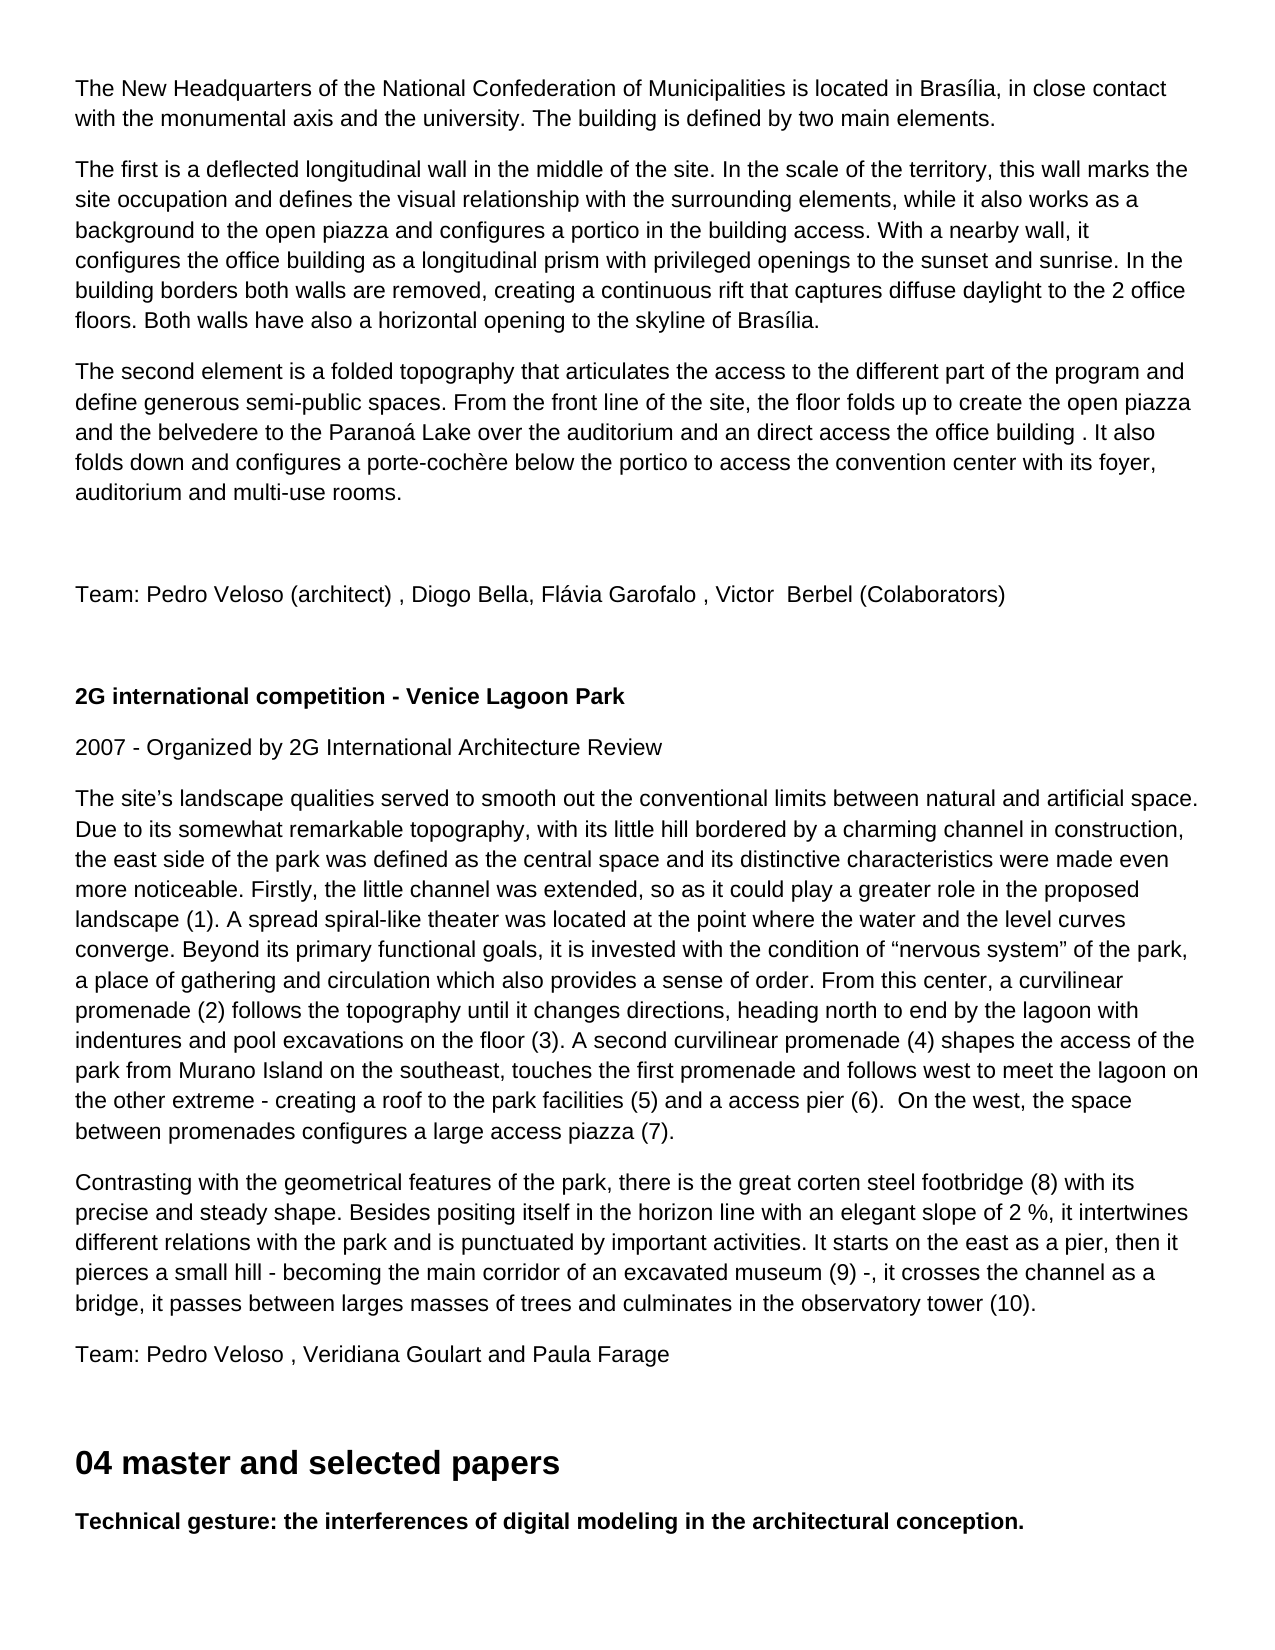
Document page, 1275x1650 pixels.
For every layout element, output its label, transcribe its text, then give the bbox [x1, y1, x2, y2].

text The second element is a folded topography that articulates the access to the different part of the program and define generous semi-public spaces. From the front line of the site, the floor folds up to create the open piazza and the belvedere to the Paranoá Lake over the auditorium and an direct access the office building . It also folds down and configures a porte-cochère below the portico to access the convention center with its foyer, auditorium and multi-use rooms. [75, 358, 1200, 506]
text Team: Pedro Veloso , Veridiana Goulart and Paula Farage [75, 1341, 1200, 1367]
text The first is a deflected longitudinal wall in the middle of the site. In the scale of the territory, this wall marks the site occupation and defines the visual relationship with the surrounding elements, while it also works as a background to the open piazza and configures a portico in the building access. With a nearby wall, it configures the office building as a longitudinal prism with privileged openings to the sunset and sunrise. In the building borders both walls are removed, creating a continuous rift that captures diffuse daylight to the 2 office floors. Both walls have also a horizontal opening to the skyline of Brasília. [75, 156, 1200, 334]
text 04 master and selected papers [75, 1443, 1200, 1481]
text 2G international competition - Venice Lagoon Park [75, 683, 1200, 710]
text The site’s landscape qualities served to smooth out the conventional limits between natural and artificial space. Due to its somewhat remarkable topography, with its little hill bordered by a charming channel in construction, the east side of the park was defined as the central space and its distinctive characteristics were made even more noticeable. Firstly, the little channel was extended, so as it could play a greater role in the proposed landscape (1). A spread spiral-like theater was located at the point where the water and the level curves converge. Beyond its primary functional goals, it is invested with the condition of “nervous system” of the park, a place of gathering and circulation which also provides a sense of order. From this center, a curvilinear promenade (2) follows the topography until it changes directions, heading north to end by the lagoon with indentures and pool excavations on the floor (3). A second curvilinear promenade (4) shapes the access of the park from Murano Island on the southeast, touches the first promenade and follows west to meet the lagoon on the other extreme - creating a roof to the park facilities (5) and a access pier (6). On the west, the space between promenades configures a large access piazza (7). [75, 785, 1200, 1144]
text 2007 - Organized by 2G International Architecture Review [75, 734, 1200, 761]
text Technical gesture: the interferences of digital modeling in the architectural conception. [75, 1508, 1200, 1534]
text Team: Pedro Veloso (architect) , Diogo Bella, Flávia Garofalo , Victor Berbel (Colaborators) [75, 581, 1200, 608]
text The New Headquarters of the National Confederation of Municipalities is located in Brasília, in close contact with the monumental axis and the university. The building is defined by two main elements. [75, 75, 1200, 132]
text Contrasting with the geometrical features of the park, there is the great corten steel footbridge (8) with its precise and steady shape. Besides positing itself in the horizon line with an elegant slope of 2 %, it intertwines different relations with the park and is punctuated by important activities. It starts on the east as a pier, then it pierces a small hill - becoming the main corridor of an excavated museum (9) -, it crosses the channel as a bridge, it passes between larges masses of trees and culminates in the observatory tower (10). [75, 1169, 1200, 1316]
